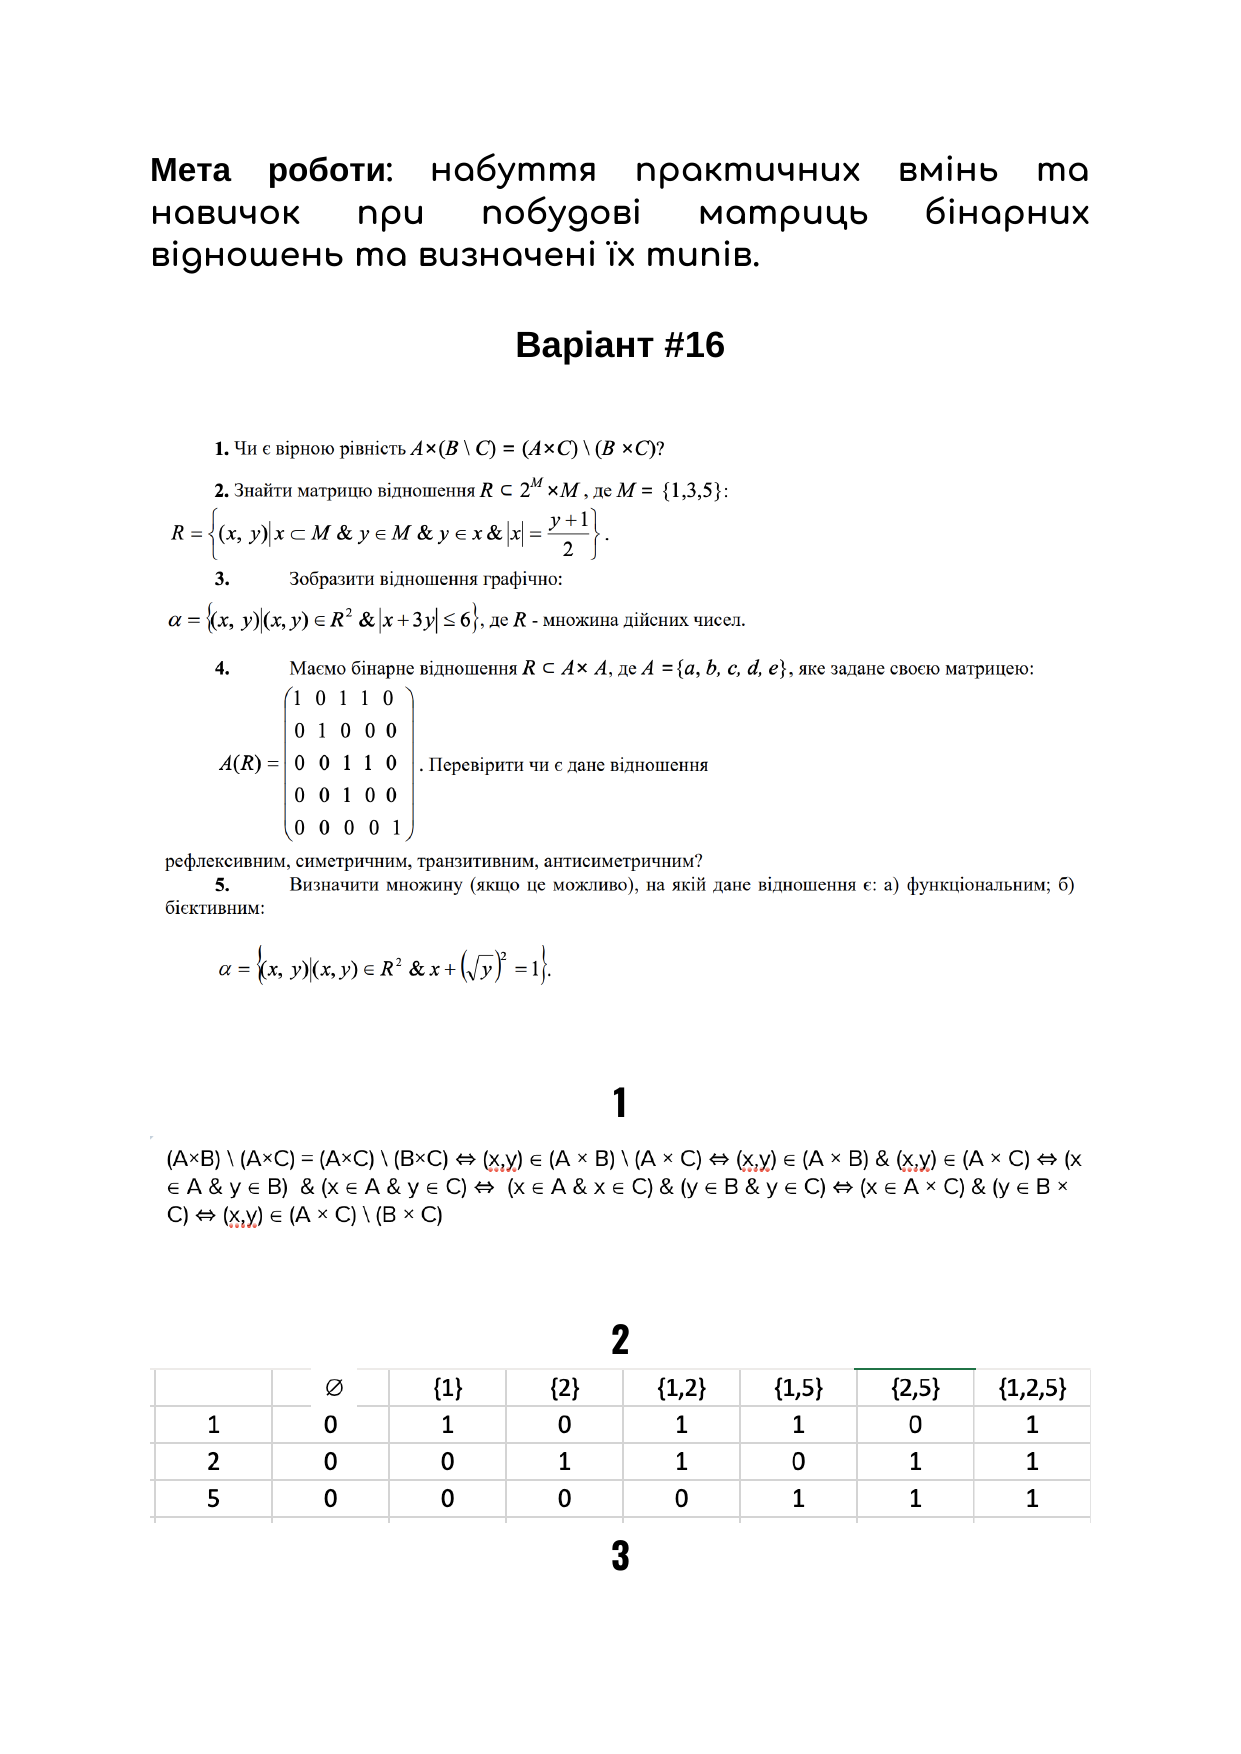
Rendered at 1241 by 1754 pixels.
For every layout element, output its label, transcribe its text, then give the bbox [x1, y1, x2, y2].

picture [150, 1136, 1091, 1307]
picture [150, 1368, 1091, 1523]
text 3 [150, 1527, 1090, 1581]
text Варіант #16 [150, 323, 1090, 365]
text 1 [150, 1074, 1090, 1128]
picture [150, 433, 1091, 1009]
text 2 [150, 1311, 1090, 1368]
text Мета роботи: набуття практичних вмінь та навичок при побудові матриць бінарних відношень та визначені їх типів. [150, 150, 1090, 274]
